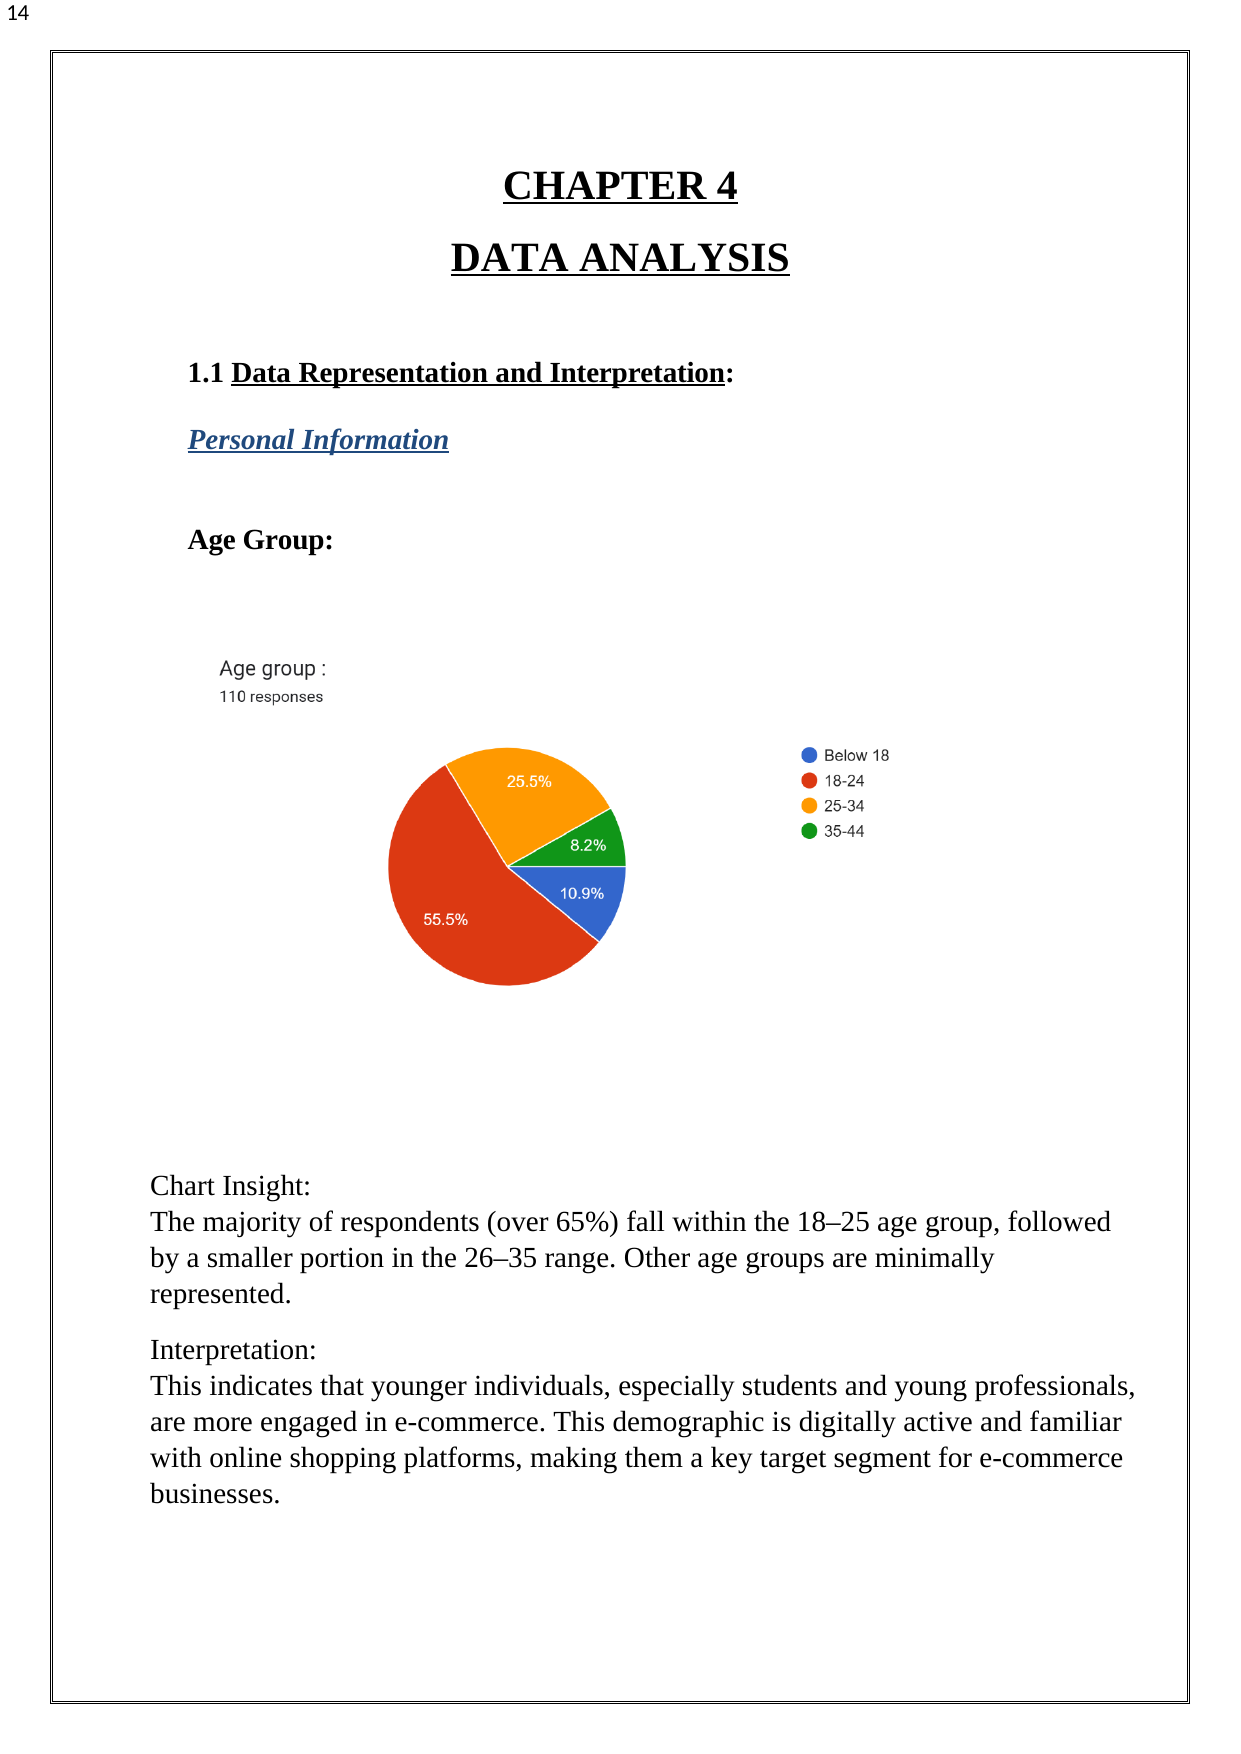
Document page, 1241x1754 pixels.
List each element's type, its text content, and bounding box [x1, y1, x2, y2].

subtitle CHAPTER 4 DATA ANALYSIS [451, 161, 824, 281]
text Chart Insight: The majority of respondents (over 65%) fall within the 18–25 age group, followed by a smaller portion in the 26–35 range. Other age groups are minimally represented. [150, 1168, 1142, 1310]
subtitle Data Representation and Interpretation: [187, 355, 1142, 388]
picture [187, 622, 1158, 1031]
text Personal Information [187, 422, 553, 455]
text Interpretation: This indicates that younger individuals, especially students and young professionals, are more engaged in e-commerce. This demographic is digitally active and familiar with online shopping platforms, making them a key target segment for e-commerce businesses. [150, 1332, 1142, 1510]
text Age Group: [187, 522, 553, 556]
